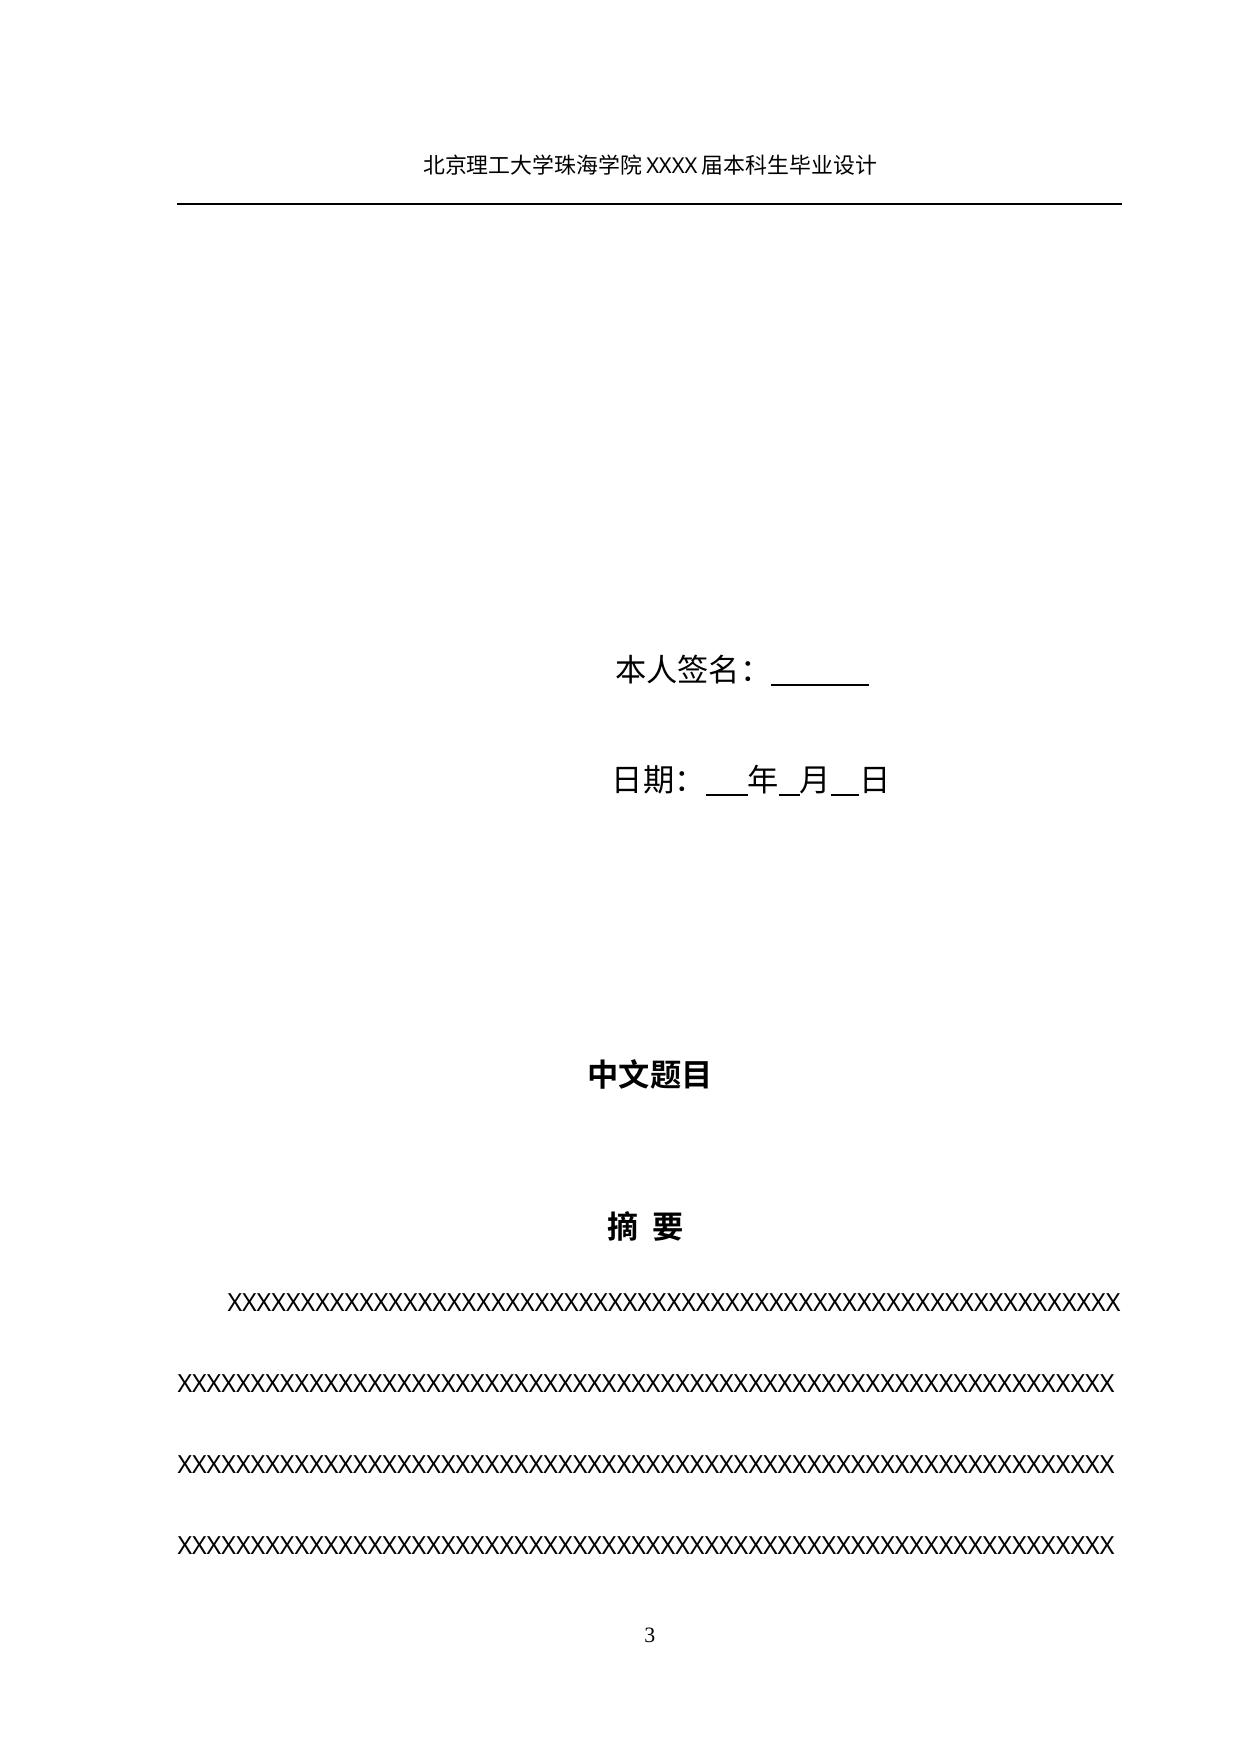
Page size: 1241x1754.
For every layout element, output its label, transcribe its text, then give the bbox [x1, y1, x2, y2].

text 摘 要 [177, 1193, 1122, 1258]
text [177, 1269, 1122, 1578]
text 中文题目 [177, 1041, 1122, 1106]
text 本人签名： [177, 635, 1078, 700]
text 日期： 年 月 日 [221, 745, 1078, 810]
